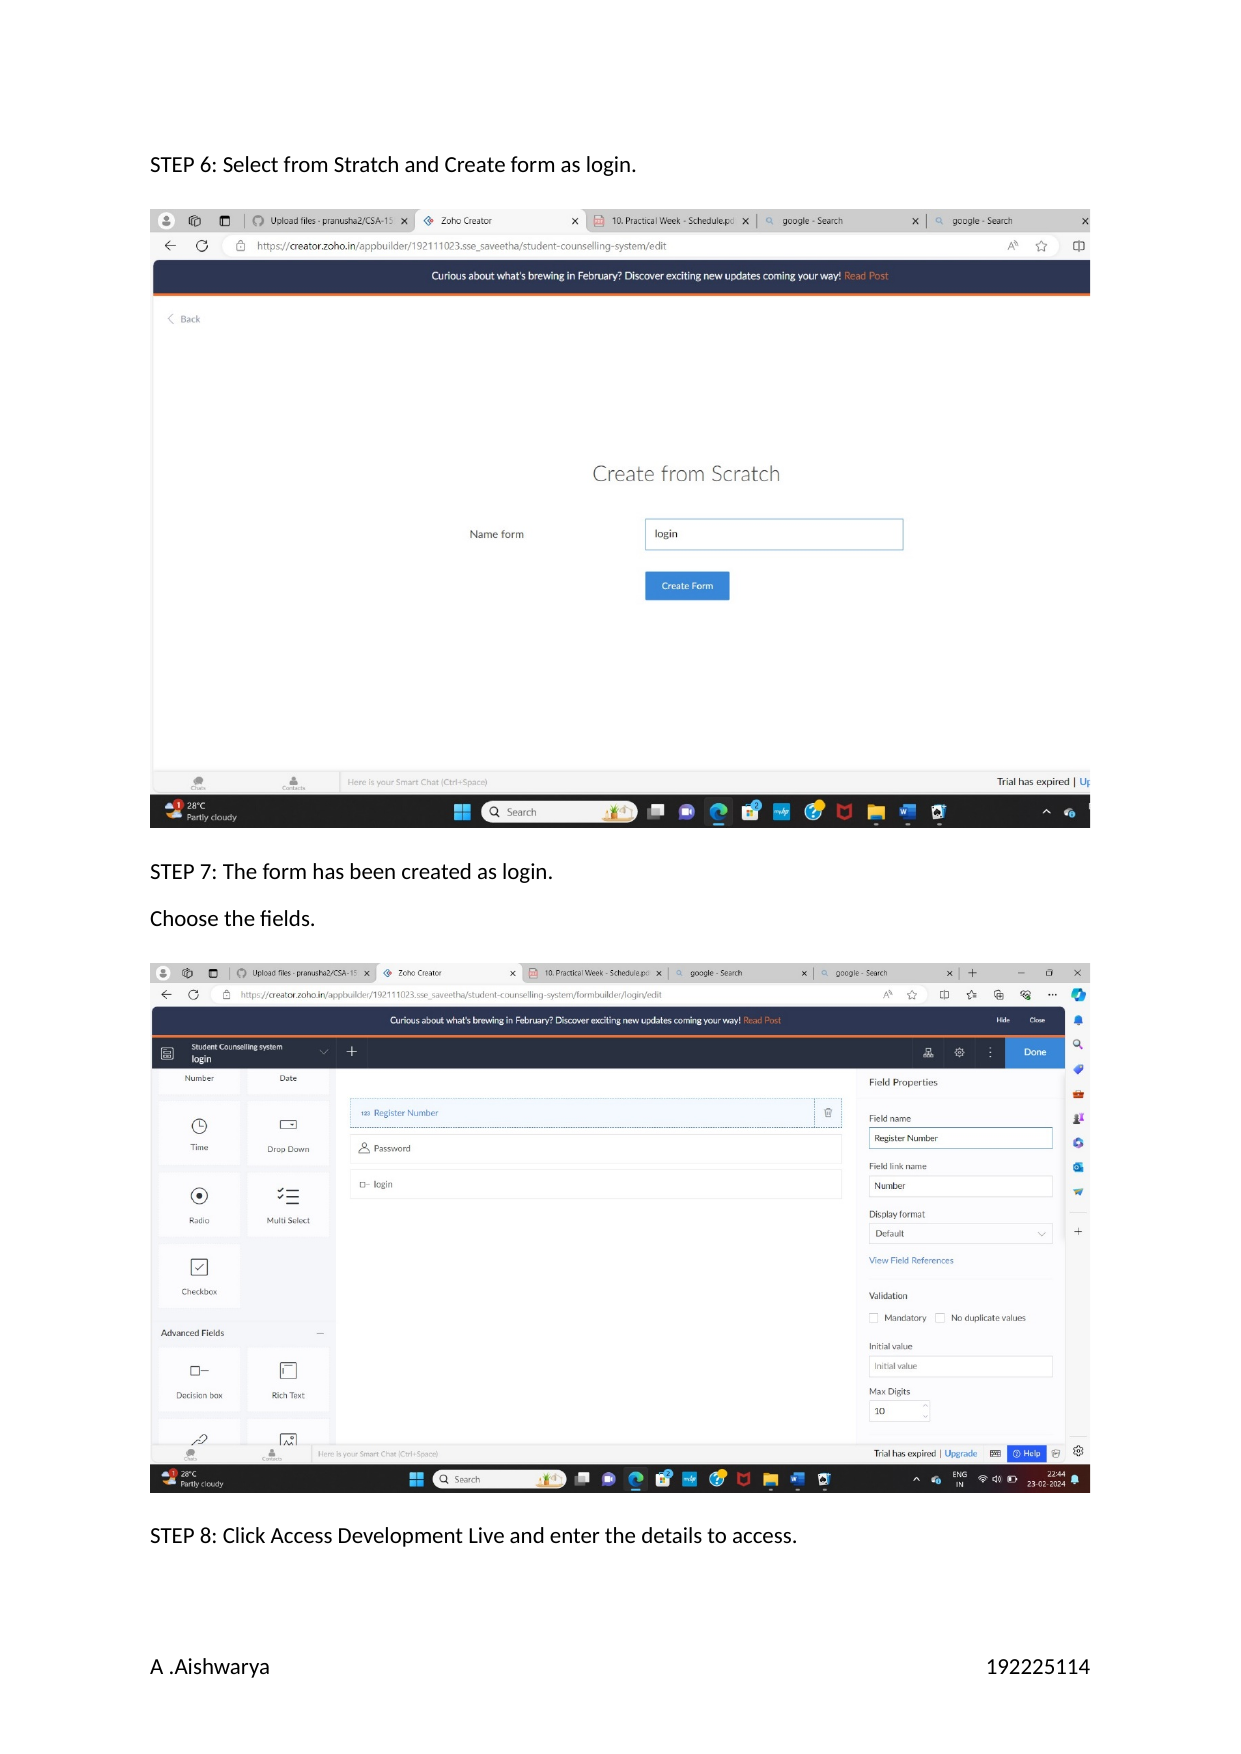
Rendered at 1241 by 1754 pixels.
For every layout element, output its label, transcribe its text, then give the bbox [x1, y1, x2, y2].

text STEP 8: Click Access Development Live and enter the details to access. [150, 1522, 1090, 1550]
text Choose the fields. [150, 904, 1090, 932]
text STEP 6: Select from Stratch and Create form as login. [150, 150, 1090, 178]
picture [150, 209, 1091, 828]
text STEP 7: The form has been created as login. [150, 857, 1090, 885]
picture [150, 963, 1091, 1493]
